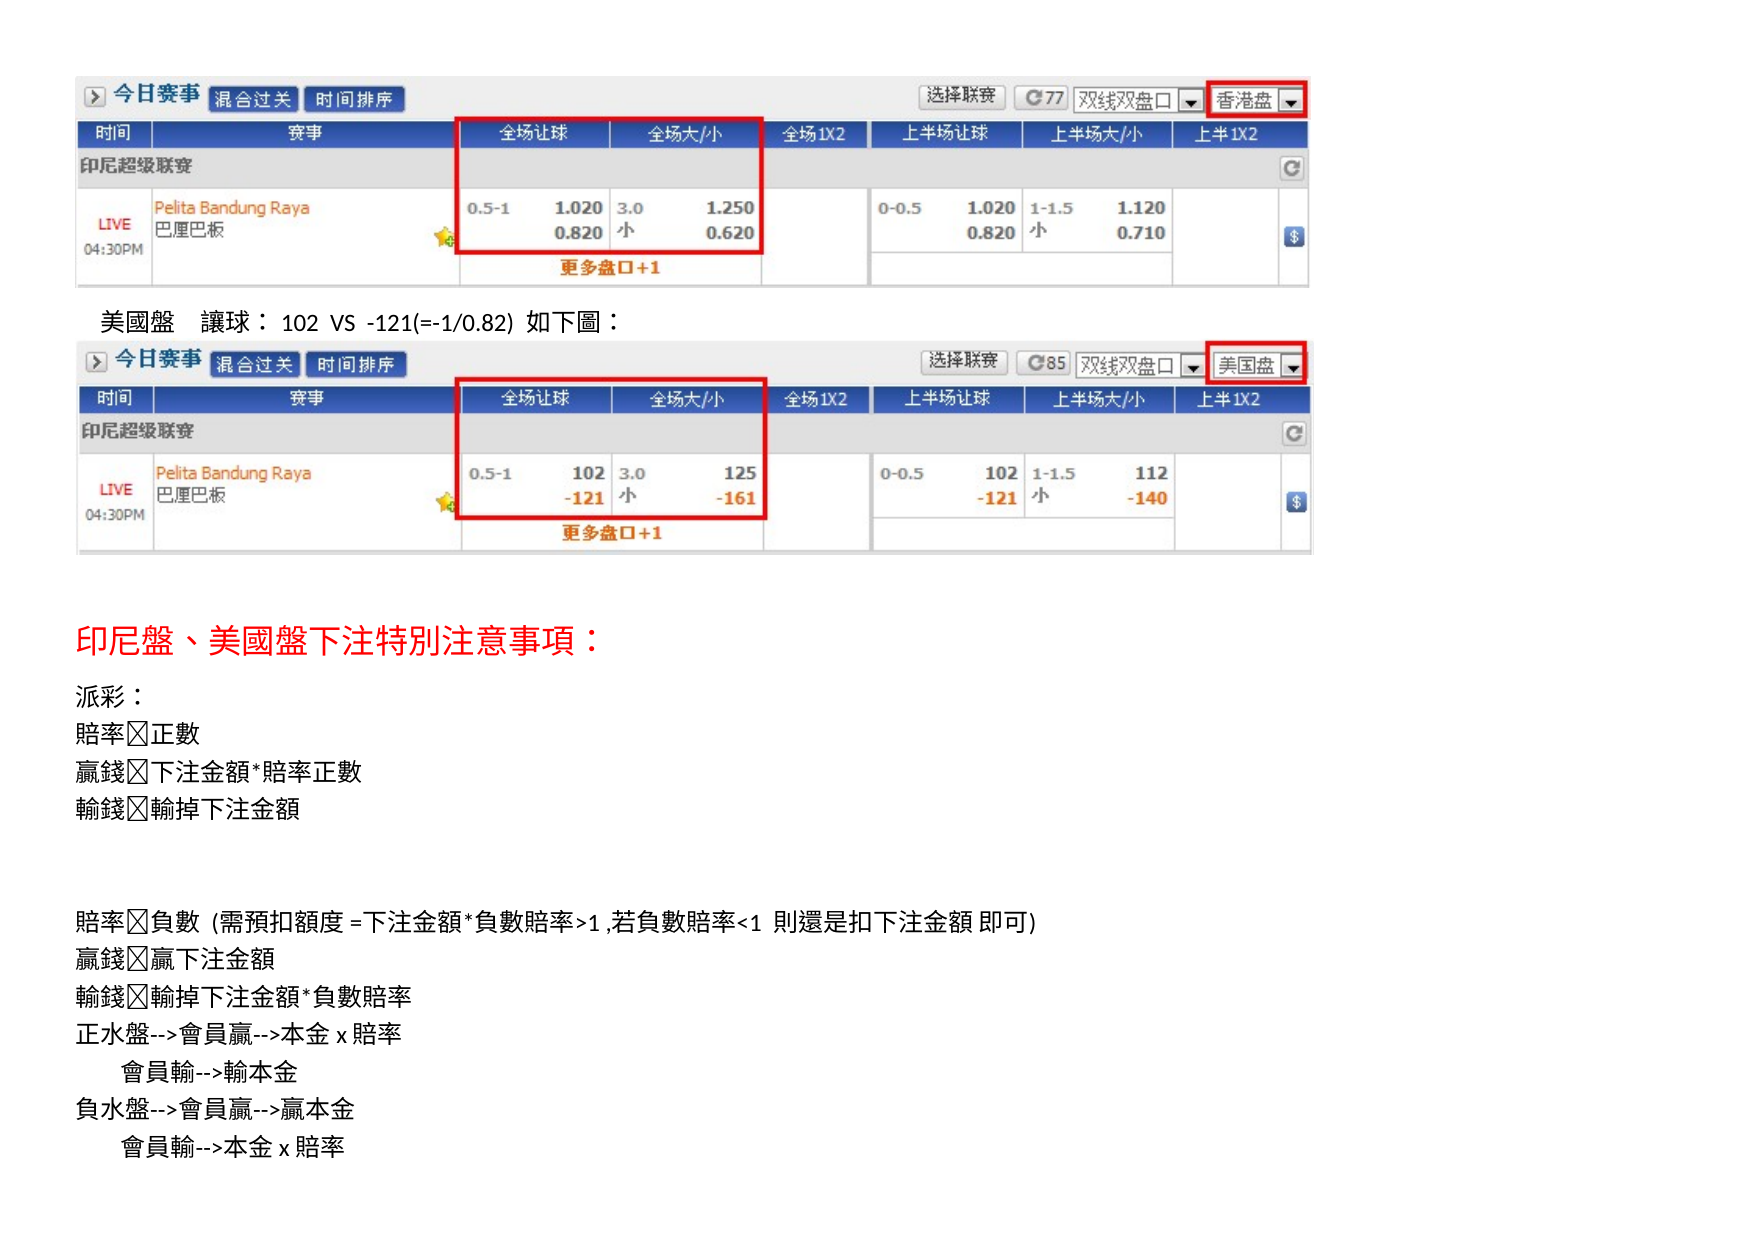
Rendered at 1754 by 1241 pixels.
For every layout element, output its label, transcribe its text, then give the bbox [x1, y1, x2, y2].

picture [75, 76, 1311, 288]
text 印尼盤、美國盤下注特別注意事項： [75, 601, 1679, 676]
text 贏錢下注金額*賠率正數 [75, 751, 1679, 789]
text 贏錢贏下注金額 [75, 939, 1679, 976]
text 輸錢輸掉下注金額 [75, 789, 1679, 826]
picture [75, 338, 1314, 555]
text 正水盤-->會員贏-->本金 x 賠率 會員輸-->輸本金 負水盤-->會員贏-->贏本金 會員輸-->本金 x 賠率 [75, 1014, 1679, 1164]
text 派彩： [75, 676, 1679, 714]
text 賠率正數 [75, 714, 1679, 751]
text 輸錢輸掉下注金額*負數賠率 [75, 976, 1679, 1014]
text 美國盤 讓球： 102 VS -121(=-1/0.82) 如下圖： [75, 301, 1679, 339]
text 賠率負數 (需預扣額度 =下注金額*負數賠率>1 ,若負數賠率<1 則還是扣下注金額 即可) [75, 901, 1679, 939]
